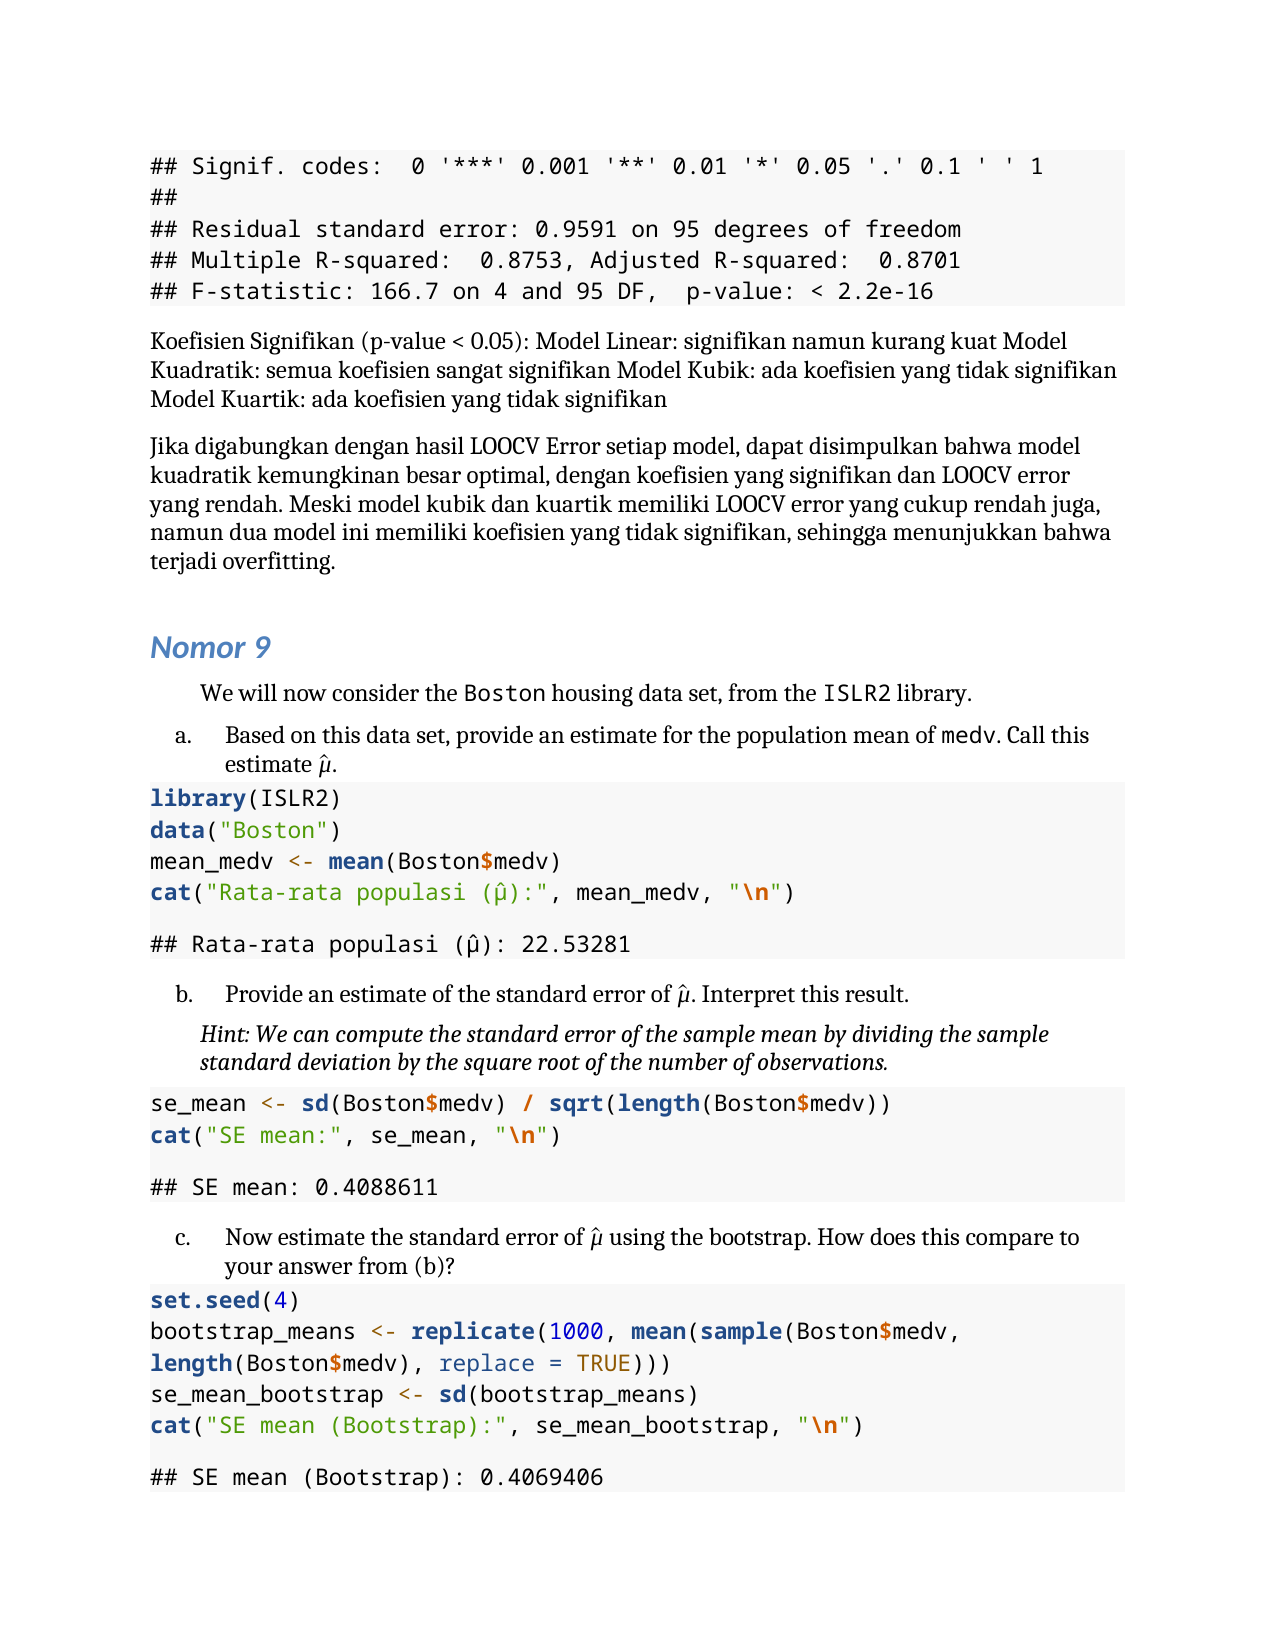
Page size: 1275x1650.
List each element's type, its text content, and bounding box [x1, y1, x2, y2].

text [150, 150, 1125, 306]
text library(ISLR2) data("Boston") mean_medv <- mean(Boston$medv) cat("Rata-rata populasi (µ̂):", mean_medv, "\n") [150, 782, 1125, 907]
subtitle Nomor 9 [150, 626, 1125, 667]
list Based on this data set, provide an estimate for the population mean of medv. Call this estimate . [175, 719, 1125, 779]
text ## Rata-rata populasi (µ̂): 22.53281 [150, 928, 1125, 959]
text Hint: We can compute the standard error of the sample mean by dividing the sample standard deviation by the square root of the number of observations. [200, 1019, 1075, 1077]
text se_mean <- sd(Boston$medv) / sqrt(length(Boston$medv)) cat("SE mean:", se_mean, "\n") [150, 1087, 1125, 1150]
text Koefisien Signifikan (p-value < 0.05): Model Linear: signifikan namun kurang kuat Model Kuadratik: semua koefisien sangat signifikan Model Kubik: ada koefisien yang tidak signifikan Model Kuartik: ada koefisien yang tidak signifikan [150, 327, 1125, 413]
text ## SE mean: 0.4088611 [150, 1171, 1125, 1202]
text ## SE mean (Bootstrap): 0.4069406 [150, 1461, 1125, 1492]
text We will now consider the Boston housing data set, from the ISLR2 library. [200, 677, 1075, 708]
text Jika digabungkan dengan hasil LOOCV Error setiap model, dapat disimpulkan bahwa model kuadratik kemungkinan besar optimal, dengan koefisien yang signifikan dan LOOCV error yang rendah. Meski model kubik dan kuartik memiliki LOOCV error yang cukup rendah juga, namun dua model ini memiliki koefisien yang tidak signifikan, sehingga menunjukkan bahwa terjadi overfitting. [150, 432, 1125, 576]
list Now estimate the standard error of using the bootstrap. How does this compare to your answer from (b)? [175, 1223, 1125, 1280]
text set.seed(4) bootstrap_means <- replicate(1000, mean(sample(Boston$medv, length(Boston$medv), replace = TRUE))) se_mean_bootstrap <- sd(bootstrap_means) cat("SE mean (Bootstrap):", se_mean_bootstrap, "\n") [301, 1284, 1125, 1440]
list Provide an estimate of the standard error of . Interpret this result. [175, 980, 1125, 1009]
